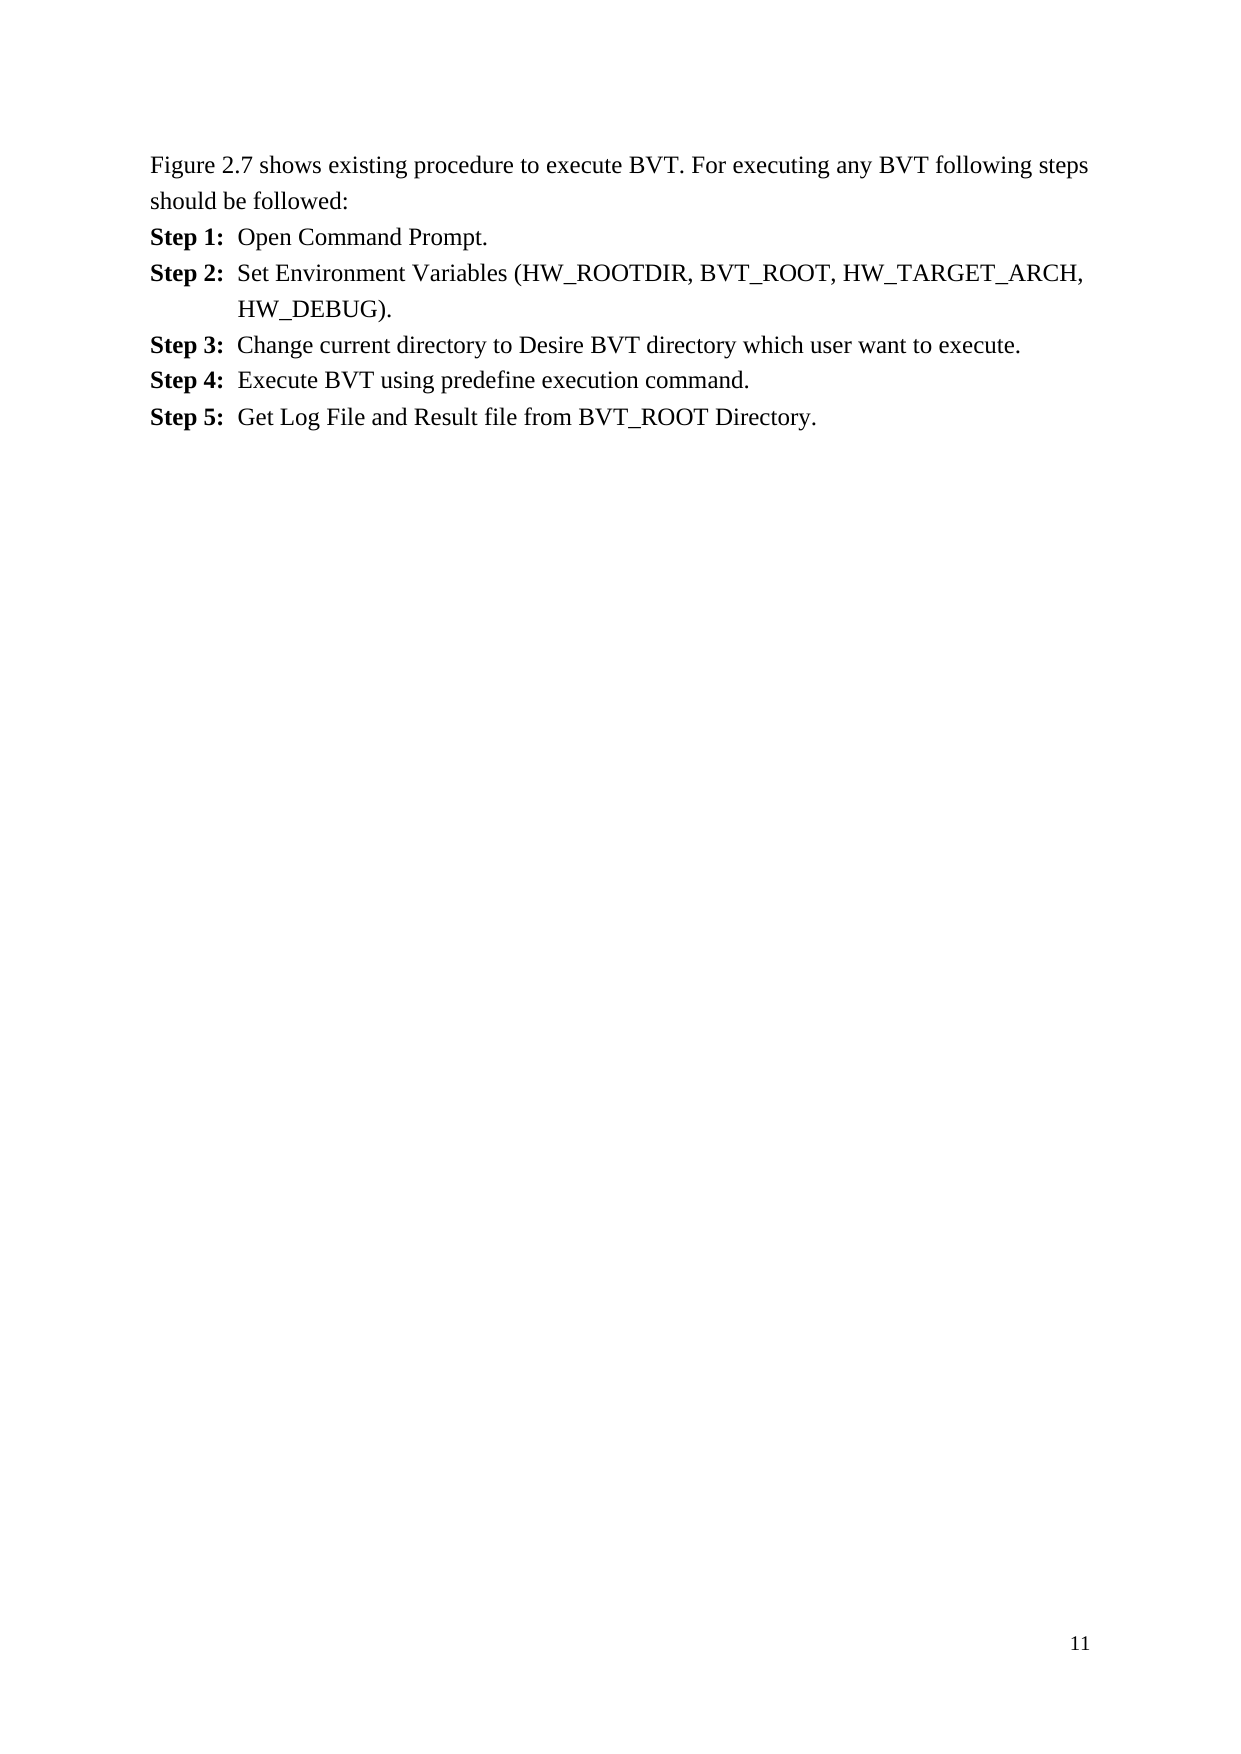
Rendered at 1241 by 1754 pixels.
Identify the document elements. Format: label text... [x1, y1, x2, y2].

text Step 1: Open Command Prompt. [150, 222, 1090, 251]
text HW_DEBUG). [150, 294, 1090, 322]
text Step 5: Get Log File and Result file from BVT_ROOT Directory. [150, 402, 1090, 430]
text Step 4: Execute BVT using predefine execution command. [150, 366, 1090, 394]
text Step 2: Set Environment Variables (HW_ROOTDIR, BVT_ROOT, HW_TARGET_ARCH, [150, 258, 1090, 287]
text Step 3: Change current directory to Desire BVT directory which user want to execute. [150, 330, 1090, 358]
text Figure 2.7 shows existing procedure to execute BVT. For executing any BVT following steps should be followed: [150, 150, 1090, 215]
